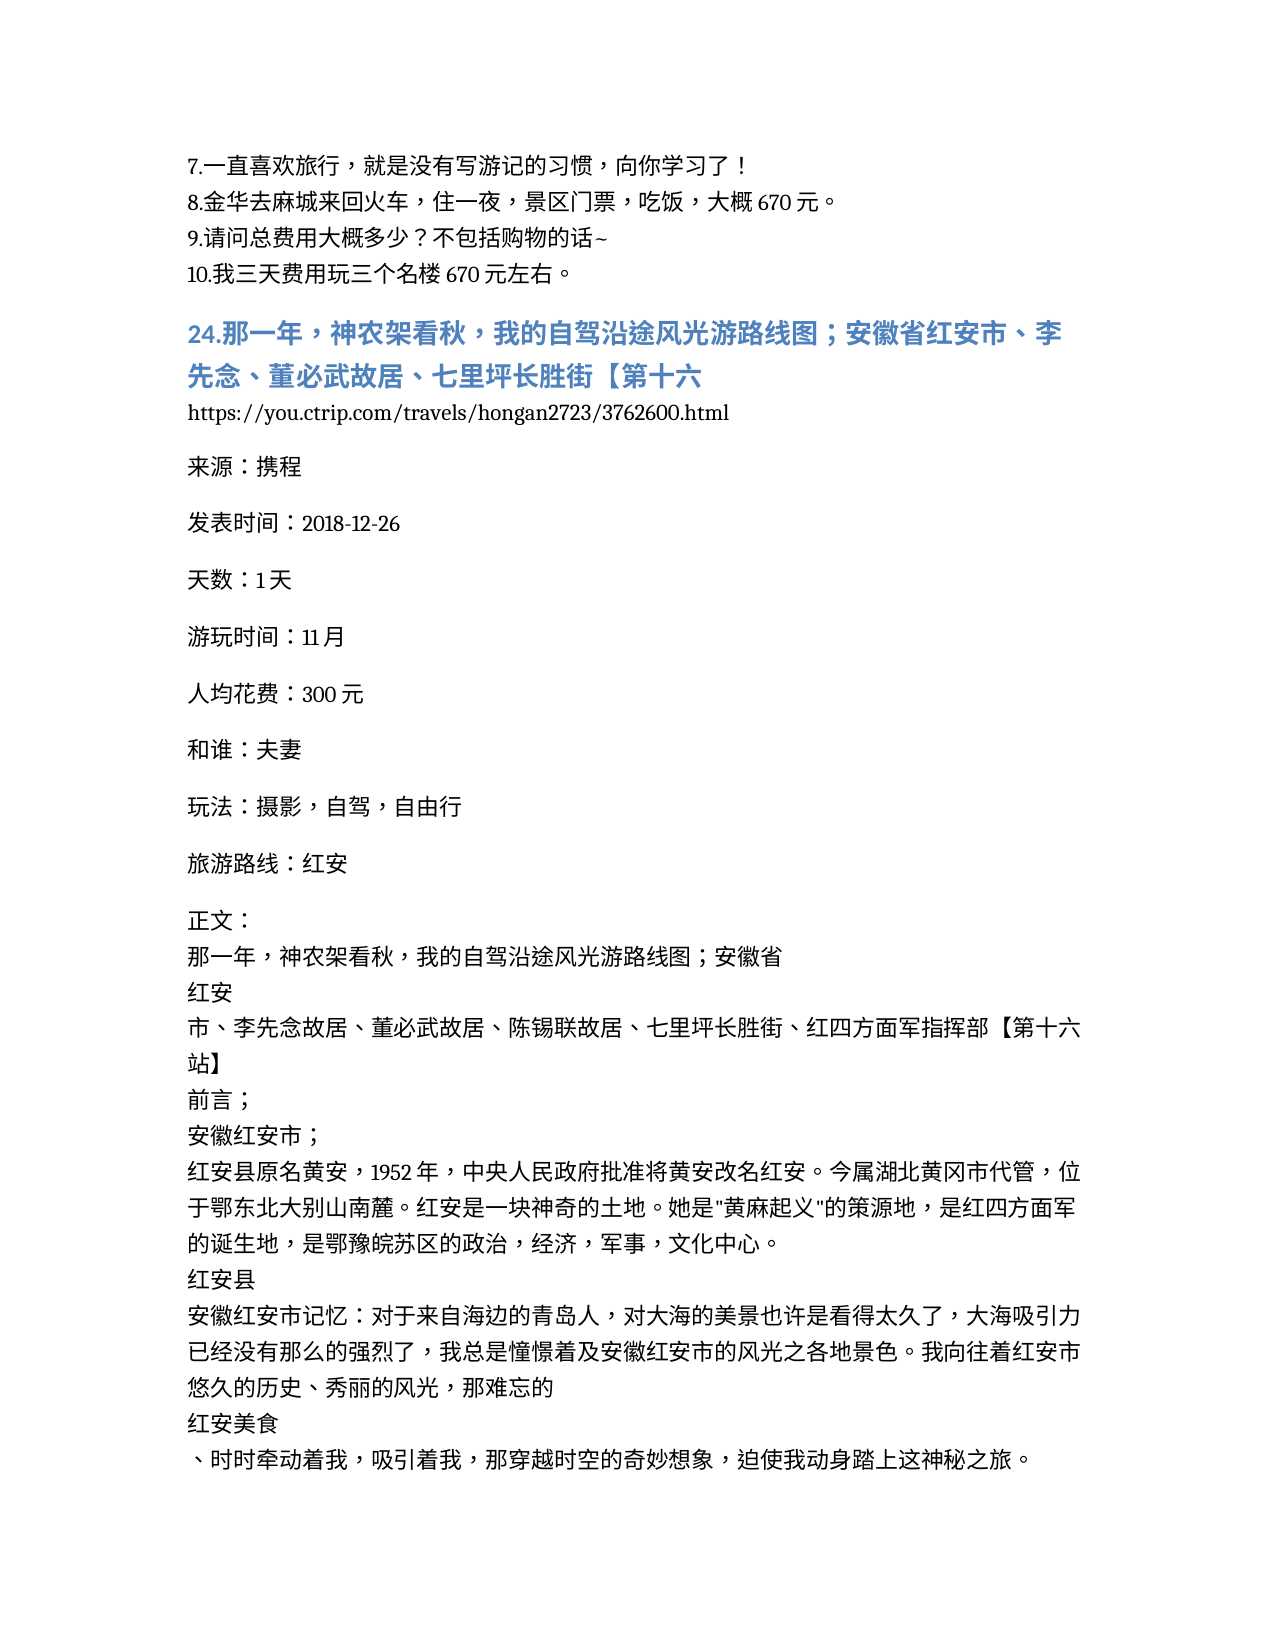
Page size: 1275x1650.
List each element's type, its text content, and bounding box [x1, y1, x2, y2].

text 来源：携程 [187, 450, 1087, 482]
subtitle 24.那一年，神农架看秋，我的自驾沿途风光游路线图；安徽省红安市、李先念、董必武故居、七里坪长胜街【第十六 [187, 314, 1087, 394]
text 玩法：摄影，自驾，自由行 [187, 791, 1087, 822]
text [187, 904, 1087, 1475]
text 人均花费：300 元 [187, 677, 1087, 709]
text 发表时间：2018-12-26 [187, 507, 1087, 538]
text 游玩时间：11 月 [187, 621, 1087, 652]
text 旅游路线：红安 [187, 848, 1087, 879]
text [187, 150, 1087, 289]
text https://you.ctrip.com/travels/hongan2723/3762600.html [187, 399, 1087, 426]
text 天数：1 天 [187, 564, 1087, 595]
text 和谁：夫妻 [187, 734, 1087, 766]
